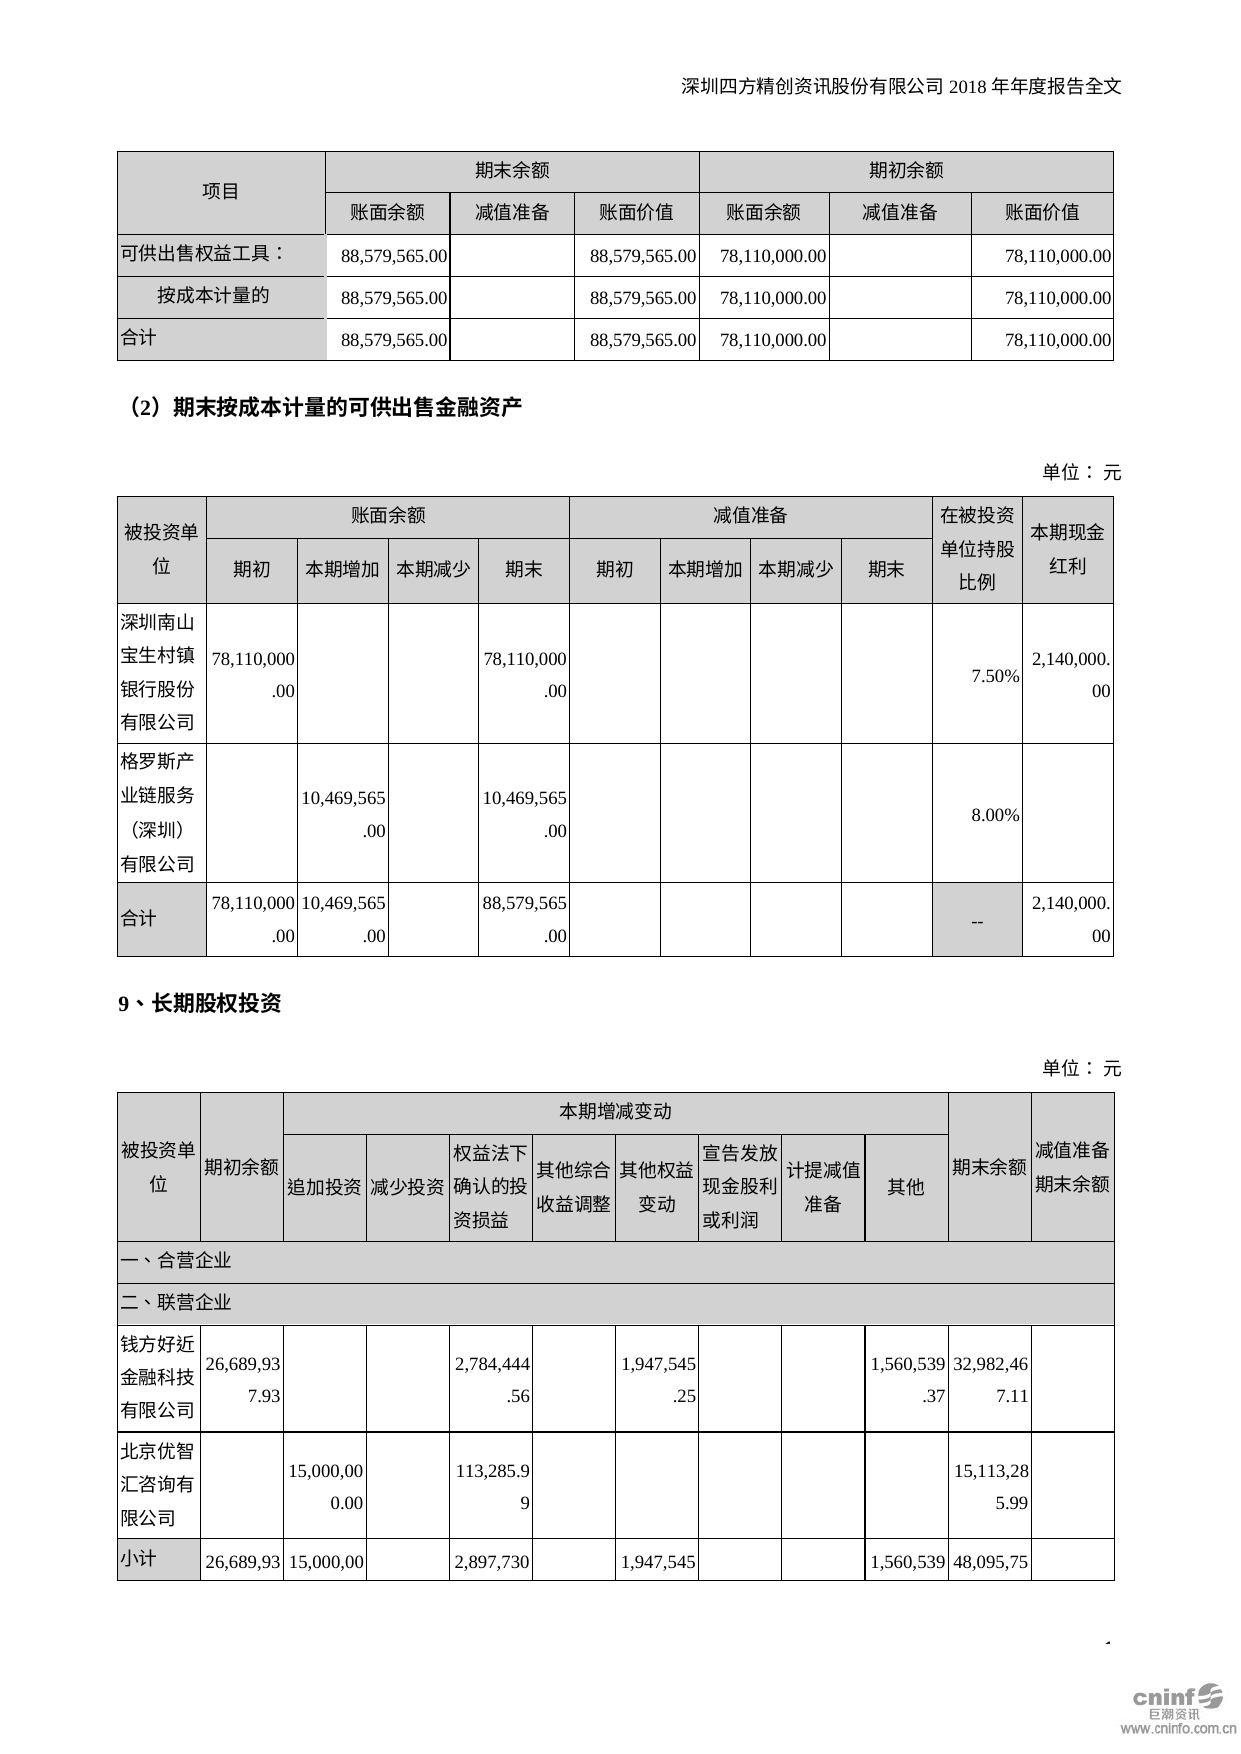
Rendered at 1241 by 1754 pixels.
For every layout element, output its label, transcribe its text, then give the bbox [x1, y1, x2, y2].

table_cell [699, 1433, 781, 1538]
text 单位： 元 [102, 459, 1122, 485]
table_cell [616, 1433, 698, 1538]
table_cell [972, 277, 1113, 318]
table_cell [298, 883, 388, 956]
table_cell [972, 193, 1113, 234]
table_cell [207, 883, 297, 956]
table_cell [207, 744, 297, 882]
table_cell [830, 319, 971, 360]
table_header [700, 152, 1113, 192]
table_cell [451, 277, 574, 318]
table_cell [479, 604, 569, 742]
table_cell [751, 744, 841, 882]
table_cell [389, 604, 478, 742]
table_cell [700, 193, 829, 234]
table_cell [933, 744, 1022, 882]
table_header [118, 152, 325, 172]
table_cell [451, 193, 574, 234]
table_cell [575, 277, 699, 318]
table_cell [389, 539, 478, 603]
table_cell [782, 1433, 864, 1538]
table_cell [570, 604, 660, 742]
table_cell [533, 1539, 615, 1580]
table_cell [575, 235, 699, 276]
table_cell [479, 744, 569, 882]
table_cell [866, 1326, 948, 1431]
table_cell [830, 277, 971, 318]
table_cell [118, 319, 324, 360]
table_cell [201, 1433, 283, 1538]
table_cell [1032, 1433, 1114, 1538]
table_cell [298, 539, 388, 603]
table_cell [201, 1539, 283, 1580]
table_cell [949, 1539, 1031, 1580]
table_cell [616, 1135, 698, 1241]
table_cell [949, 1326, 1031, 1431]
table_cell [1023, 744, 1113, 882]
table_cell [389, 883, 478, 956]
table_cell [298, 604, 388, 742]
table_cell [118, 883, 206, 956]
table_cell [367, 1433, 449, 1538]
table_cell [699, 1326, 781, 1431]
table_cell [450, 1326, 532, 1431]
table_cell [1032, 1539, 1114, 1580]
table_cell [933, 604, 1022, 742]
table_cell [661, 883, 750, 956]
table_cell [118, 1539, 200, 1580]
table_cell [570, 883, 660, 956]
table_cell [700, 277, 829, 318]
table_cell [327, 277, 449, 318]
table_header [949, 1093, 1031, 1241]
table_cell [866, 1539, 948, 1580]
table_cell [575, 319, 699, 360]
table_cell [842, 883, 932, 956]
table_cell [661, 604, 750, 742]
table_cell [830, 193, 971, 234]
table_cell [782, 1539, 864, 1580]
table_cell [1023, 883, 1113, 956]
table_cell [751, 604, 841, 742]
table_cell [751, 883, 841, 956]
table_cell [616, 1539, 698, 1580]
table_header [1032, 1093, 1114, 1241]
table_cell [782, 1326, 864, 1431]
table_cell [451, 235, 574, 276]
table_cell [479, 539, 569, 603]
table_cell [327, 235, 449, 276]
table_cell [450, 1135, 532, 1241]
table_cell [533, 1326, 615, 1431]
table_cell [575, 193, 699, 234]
text 单位： 元 [102, 1055, 1122, 1081]
subtitle 9、长期股权投资 [118, 988, 1240, 1018]
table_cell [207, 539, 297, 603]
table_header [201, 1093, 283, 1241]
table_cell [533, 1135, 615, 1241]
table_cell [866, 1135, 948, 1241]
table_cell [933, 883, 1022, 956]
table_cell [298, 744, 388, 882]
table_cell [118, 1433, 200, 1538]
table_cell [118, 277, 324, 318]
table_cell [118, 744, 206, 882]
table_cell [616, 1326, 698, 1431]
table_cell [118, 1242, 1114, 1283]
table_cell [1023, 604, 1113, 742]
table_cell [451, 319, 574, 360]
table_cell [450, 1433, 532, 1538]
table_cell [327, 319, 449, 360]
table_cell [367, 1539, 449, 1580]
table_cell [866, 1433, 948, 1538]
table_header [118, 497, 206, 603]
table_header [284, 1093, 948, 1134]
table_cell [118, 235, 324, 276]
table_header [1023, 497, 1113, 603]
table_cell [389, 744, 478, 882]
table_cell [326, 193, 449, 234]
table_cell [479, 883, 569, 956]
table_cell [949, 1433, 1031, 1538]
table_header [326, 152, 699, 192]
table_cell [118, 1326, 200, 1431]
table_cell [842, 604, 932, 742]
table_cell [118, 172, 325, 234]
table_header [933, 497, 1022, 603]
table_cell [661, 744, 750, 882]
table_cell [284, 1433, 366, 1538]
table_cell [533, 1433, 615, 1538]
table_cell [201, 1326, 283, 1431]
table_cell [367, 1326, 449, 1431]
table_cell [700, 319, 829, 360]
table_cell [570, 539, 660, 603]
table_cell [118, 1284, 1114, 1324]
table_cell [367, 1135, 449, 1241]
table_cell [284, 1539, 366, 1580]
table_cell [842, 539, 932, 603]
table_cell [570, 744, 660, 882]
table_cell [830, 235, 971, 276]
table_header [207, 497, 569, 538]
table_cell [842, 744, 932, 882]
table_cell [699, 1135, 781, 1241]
picture [1115, 1680, 1240, 1737]
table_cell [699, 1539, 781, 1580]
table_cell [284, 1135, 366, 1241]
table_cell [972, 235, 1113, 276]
subtitle （2）期末按成本计量的可供出售金融资产 [118, 392, 1240, 422]
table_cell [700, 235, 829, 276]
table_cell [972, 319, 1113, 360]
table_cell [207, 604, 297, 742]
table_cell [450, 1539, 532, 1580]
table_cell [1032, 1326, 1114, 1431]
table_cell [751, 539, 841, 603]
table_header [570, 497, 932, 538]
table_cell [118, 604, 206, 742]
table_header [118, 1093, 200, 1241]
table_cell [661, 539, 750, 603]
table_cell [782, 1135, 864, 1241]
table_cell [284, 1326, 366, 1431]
